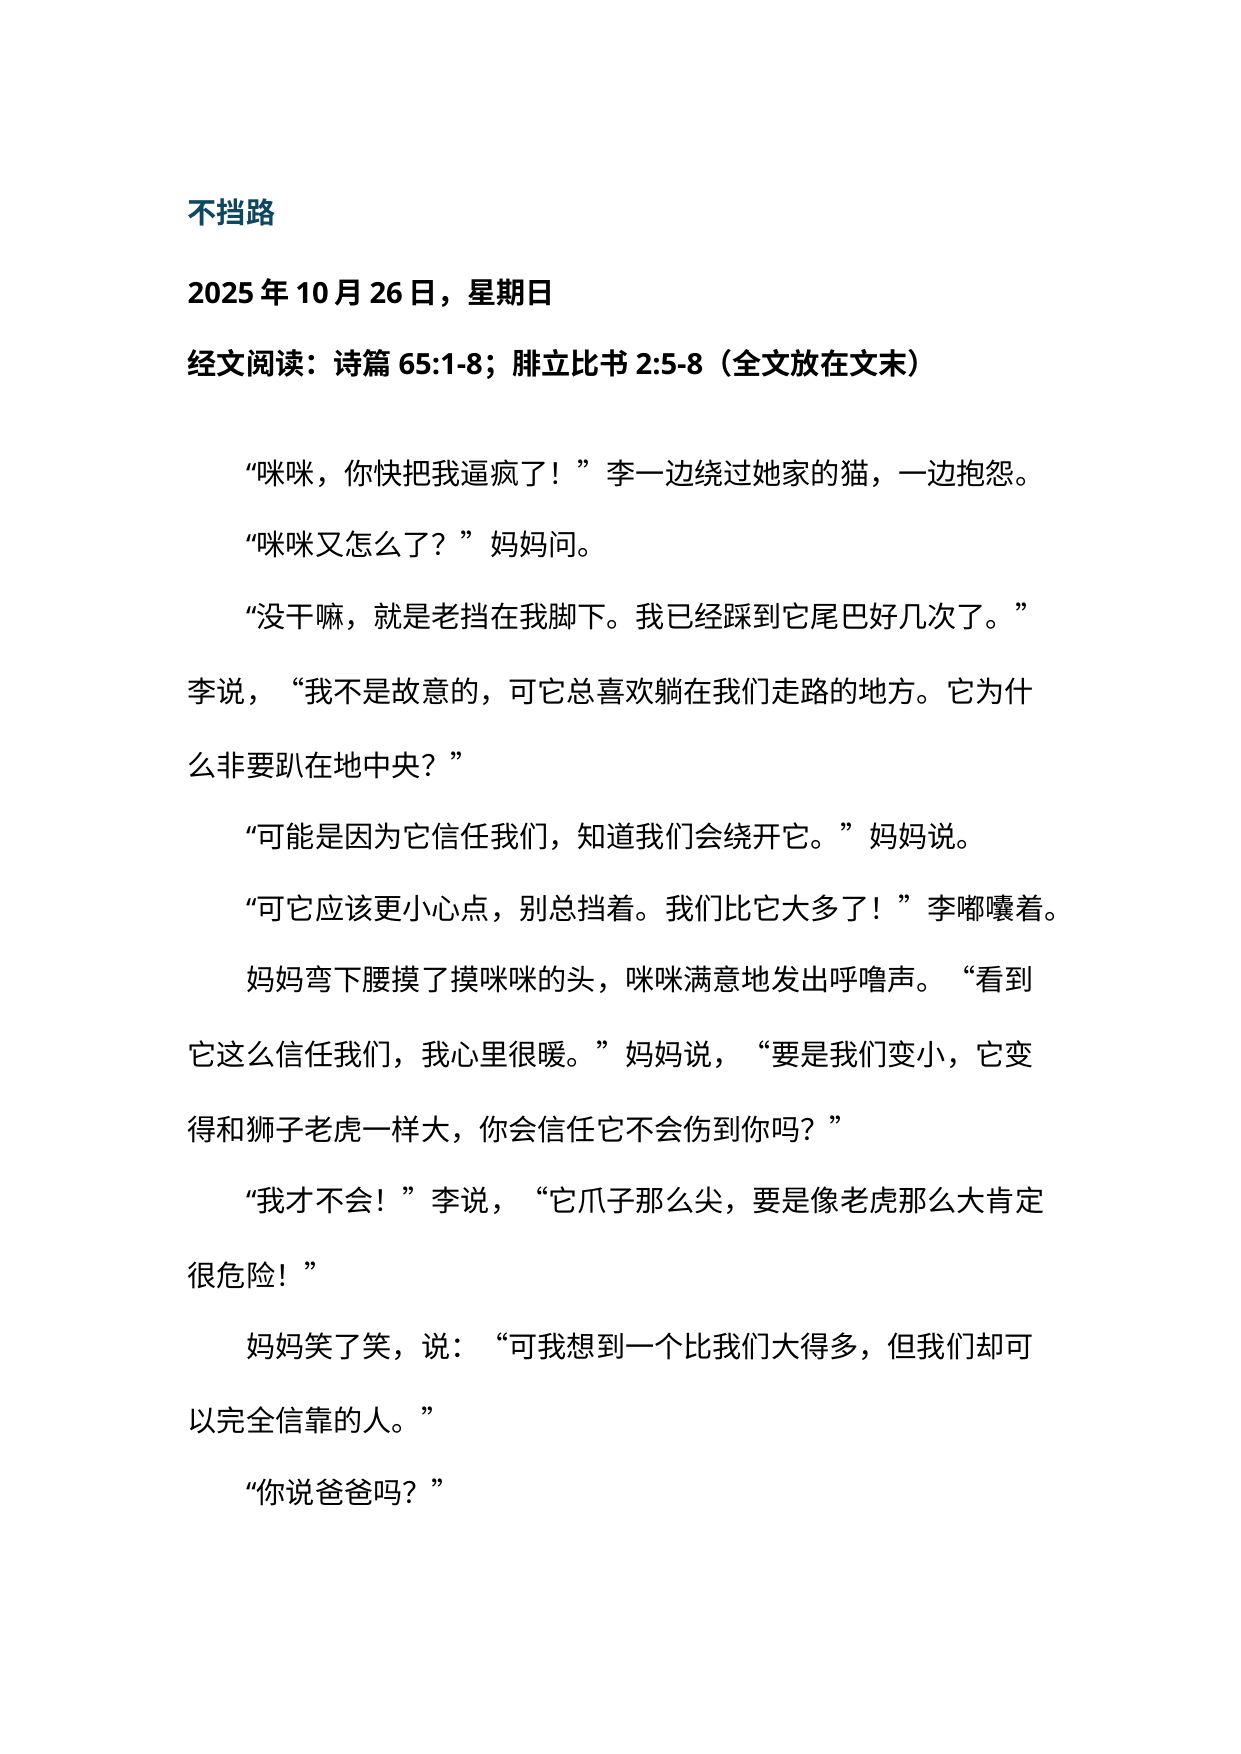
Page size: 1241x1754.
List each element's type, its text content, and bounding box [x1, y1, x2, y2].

text “没干嘛，就是老挡在我脚下。我已经踩到它尾巴好几次了。”李说，“我不是故意的，可它总喜欢躺在我们走路的地方。它为什么非要趴在地中央？” [187, 582, 1053, 796]
text “可能是因为它信任我们，知道我们会绕开它。”妈妈说。 [187, 803, 1053, 868]
text “咪咪又怎么了？”妈妈问。 [187, 511, 1053, 576]
text “你说爸爸吗？” [187, 1458, 1053, 1523]
text 妈妈弯下腰摸了摸咪咪的头，咪咪满意地发出呼噜声。“看到它这么信任我们，我心里很暖。”妈妈说，“要是我们变小，它变得和狮子老虎一样大，你会信任它不会伤到你吗？” [187, 945, 1053, 1160]
text 妈妈笑了笑，说：“可我想到一个比我们大得多，但我们却可以完全信靠的人。” [187, 1312, 1053, 1452]
text 经文阅读：诗篇 65:1-8；腓立比书 2:5-8（全文放在文末） [187, 329, 1053, 394]
text 2025年10月26日，星期日 [187, 258, 1053, 323]
text “咪咪，你快把我逼疯了！”李一边绕过她家的猫，一边抱怨。 [187, 439, 1053, 504]
text 不挡路 [187, 179, 1053, 244]
text “可它应该更小心点，别总挡着。我们比它大多了！”李嘟囔着。 [187, 874, 1053, 939]
text “我才不会！”李说，“它爪子那么尖，要是像老虎那么大肯定很危险！” [187, 1166, 1053, 1306]
